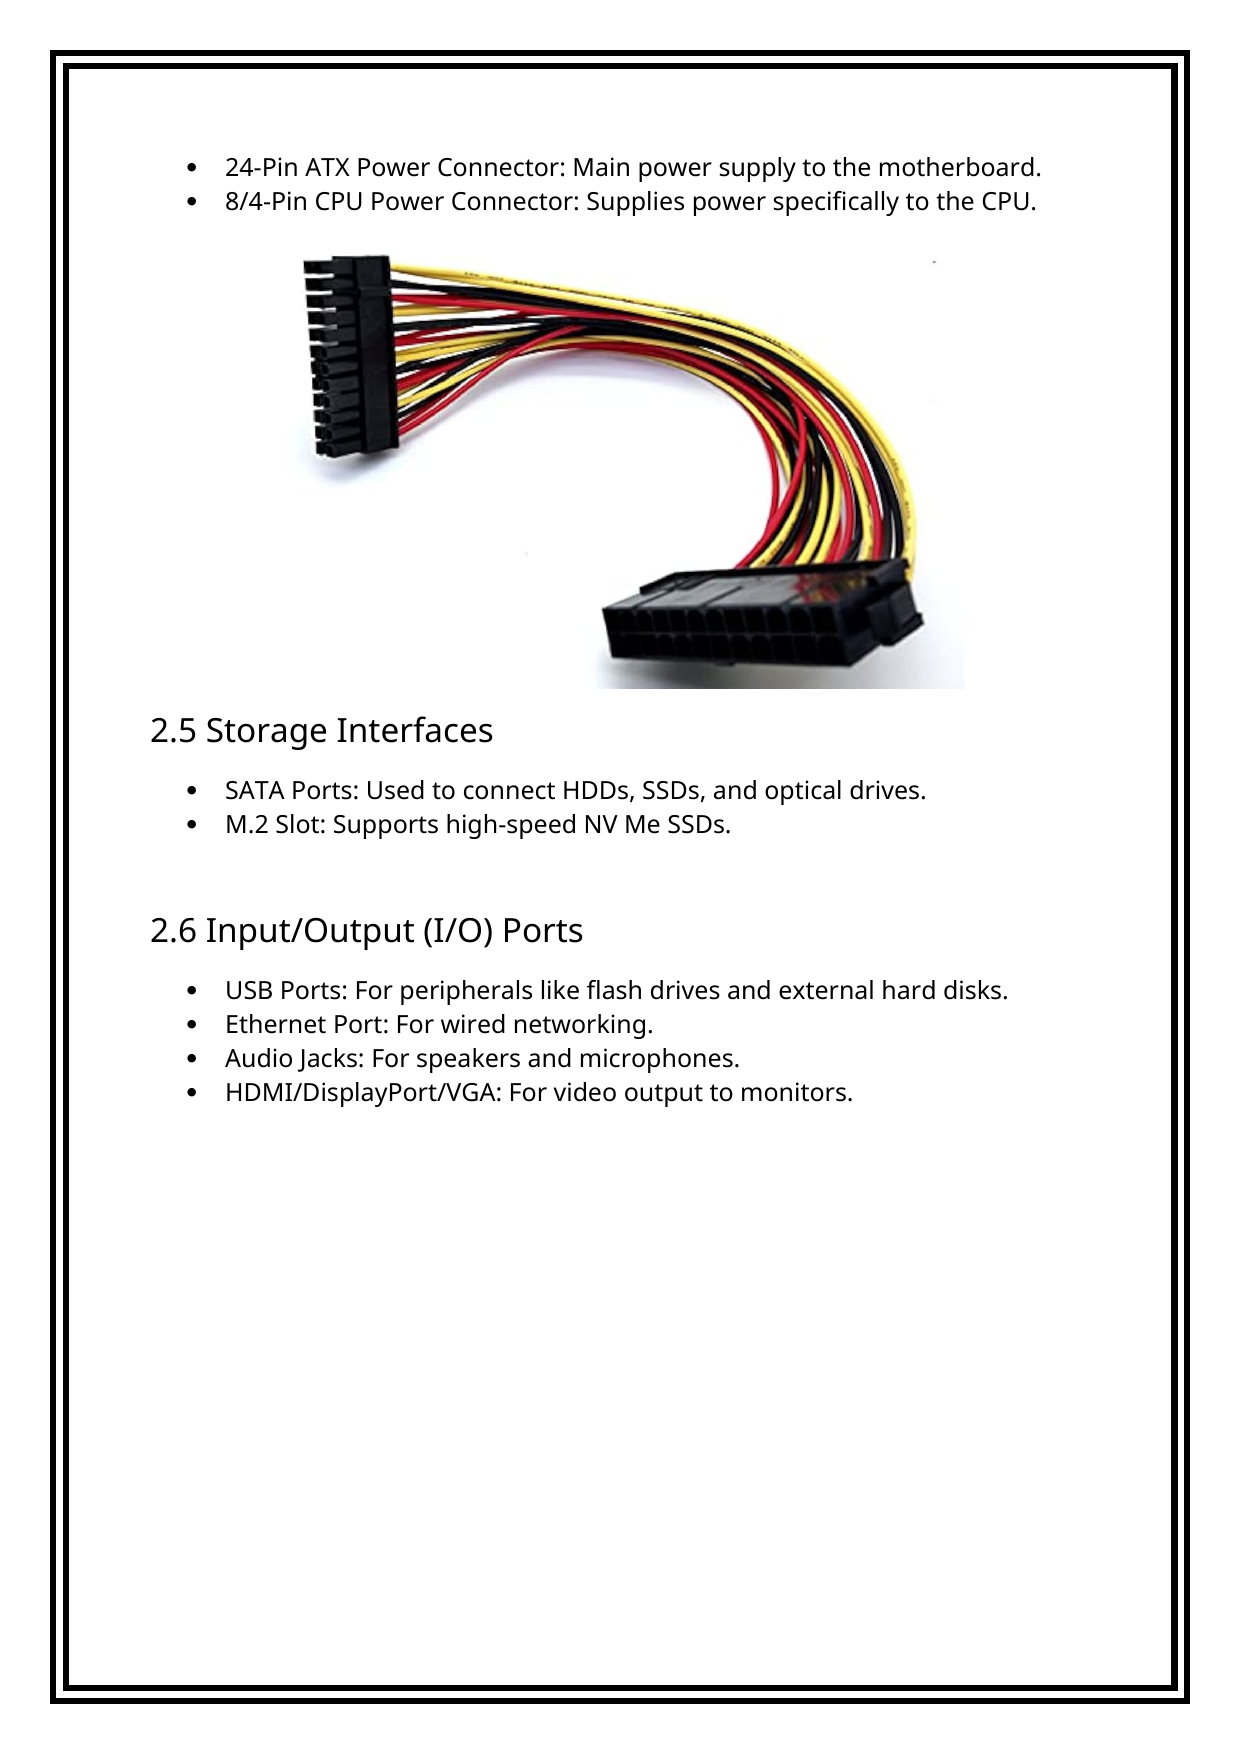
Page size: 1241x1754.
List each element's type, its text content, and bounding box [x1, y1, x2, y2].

list Ethernet Port: For wired networking. [187, 1006, 1090, 1040]
list M.2 Slot: Supports high-speed NV Me SSDs. [187, 807, 1090, 841]
list HDMI/DisplayPort/VGA: For video output to monitors. [187, 1074, 1090, 1108]
picture [275, 252, 965, 689]
text 2.6 Input/Output (I/O) Ports [150, 907, 1090, 952]
list Audio Jacks: For speakers and microphones. [187, 1040, 1090, 1074]
list 8/4-Pin CPU Power Connector: Supplies power specifically to the CPU. [187, 184, 1090, 218]
text 2.5 Storage Interfaces [150, 707, 1090, 753]
list USB Ports: For peripherals like flash drives and external hard disks. [187, 972, 1090, 1006]
list 24-Pin ATX Power Connector: Main power supply to the motherboard. [187, 150, 1090, 184]
list SATA Ports: Used to connect HDDs, SSDs, and optical drives. [187, 773, 1090, 807]
